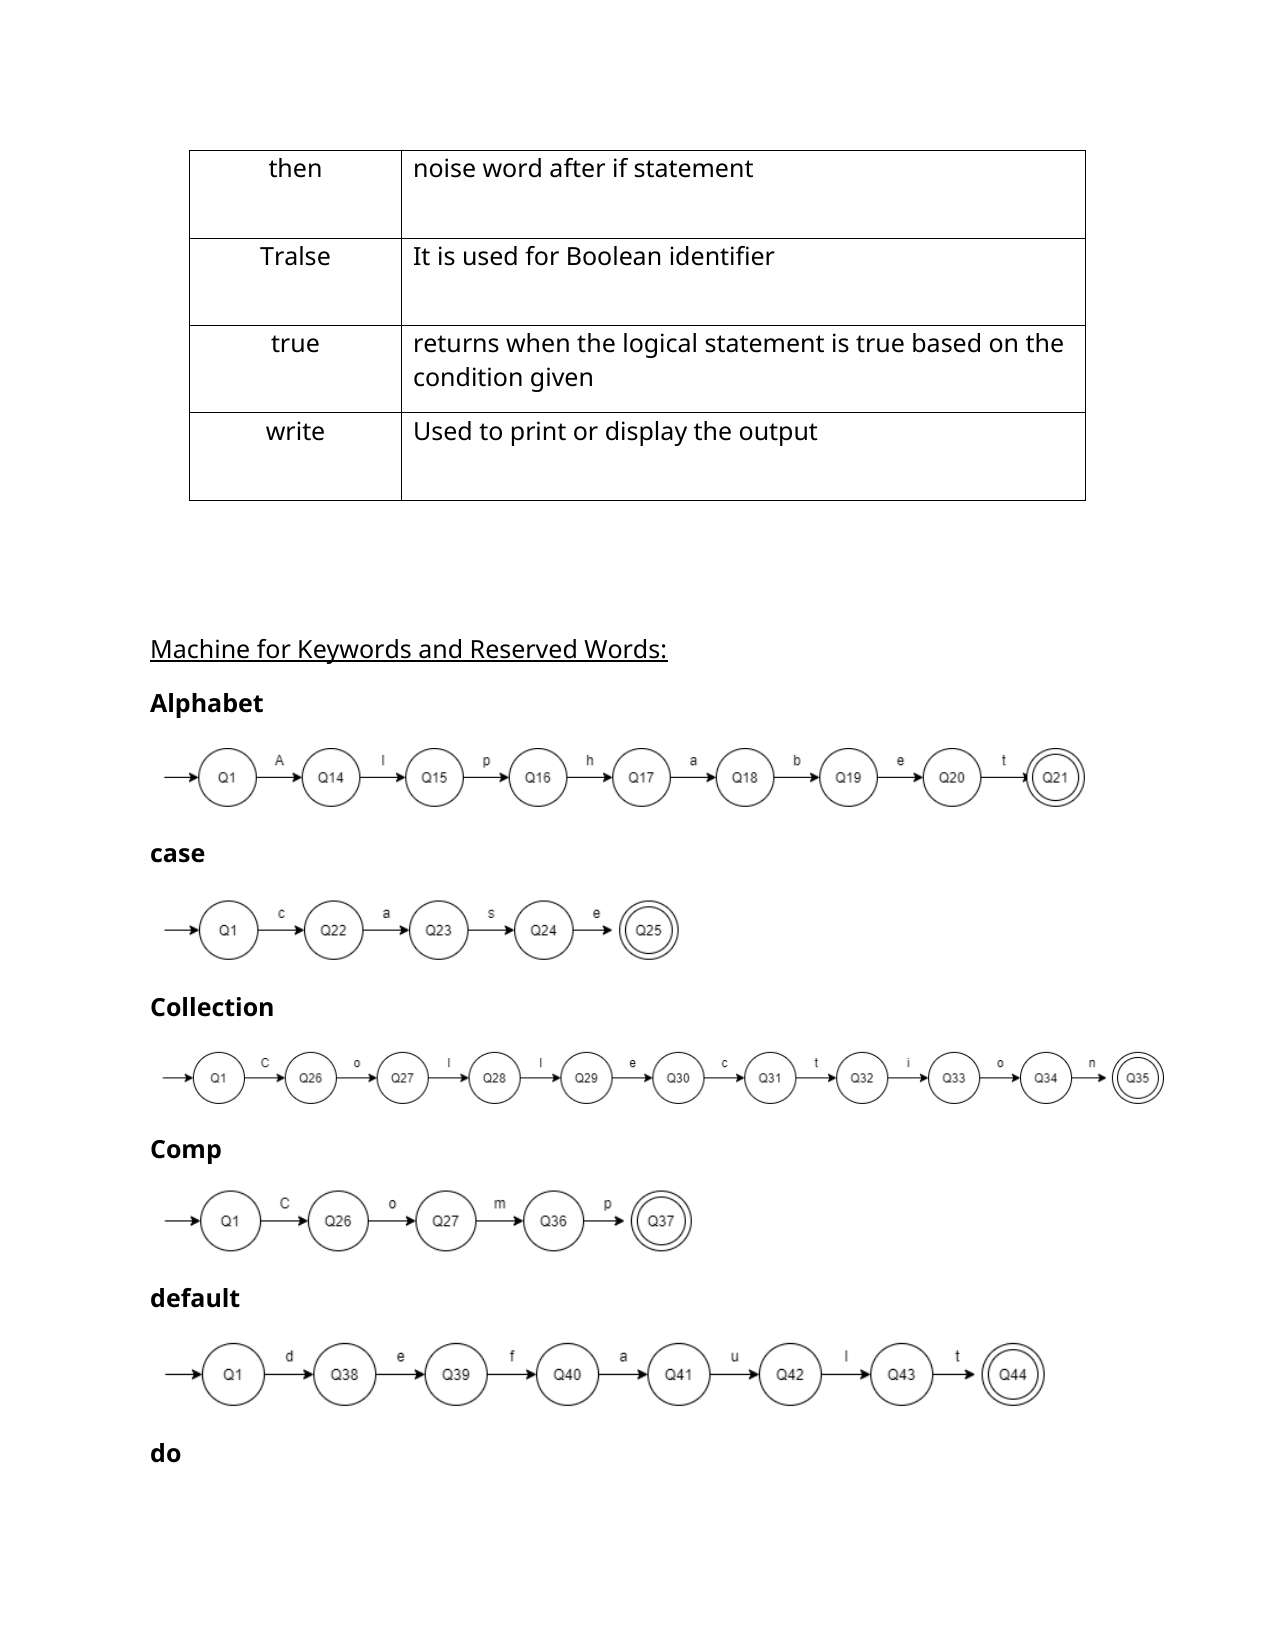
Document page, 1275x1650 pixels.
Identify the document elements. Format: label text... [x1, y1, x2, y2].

text default [150, 1281, 1125, 1315]
table_cell returns when the logical statement is true based on the condition given [402, 326, 1085, 412]
table_cell It is used for Boolean identifier [402, 239, 1085, 325]
table_cell noise word after if statement [402, 151, 1085, 237]
text Collection [150, 990, 1125, 1024]
table_cell Tralse [190, 239, 401, 325]
picture [150, 748, 1100, 815]
table_cell write [190, 413, 401, 499]
picture [150, 1335, 1058, 1415]
table_cell then [190, 151, 401, 237]
text Comp [150, 1132, 1125, 1166]
text case [150, 836, 1125, 870]
picture [150, 1187, 709, 1261]
picture [150, 1045, 1164, 1112]
table_cell Used to print or display the output [402, 413, 1085, 499]
table_cell true [190, 326, 401, 412]
text Alphabet [150, 686, 1125, 720]
picture [150, 890, 693, 970]
text do [150, 1435, 1125, 1469]
text Machine for Keywords and Reserved Words: [150, 631, 1125, 665]
